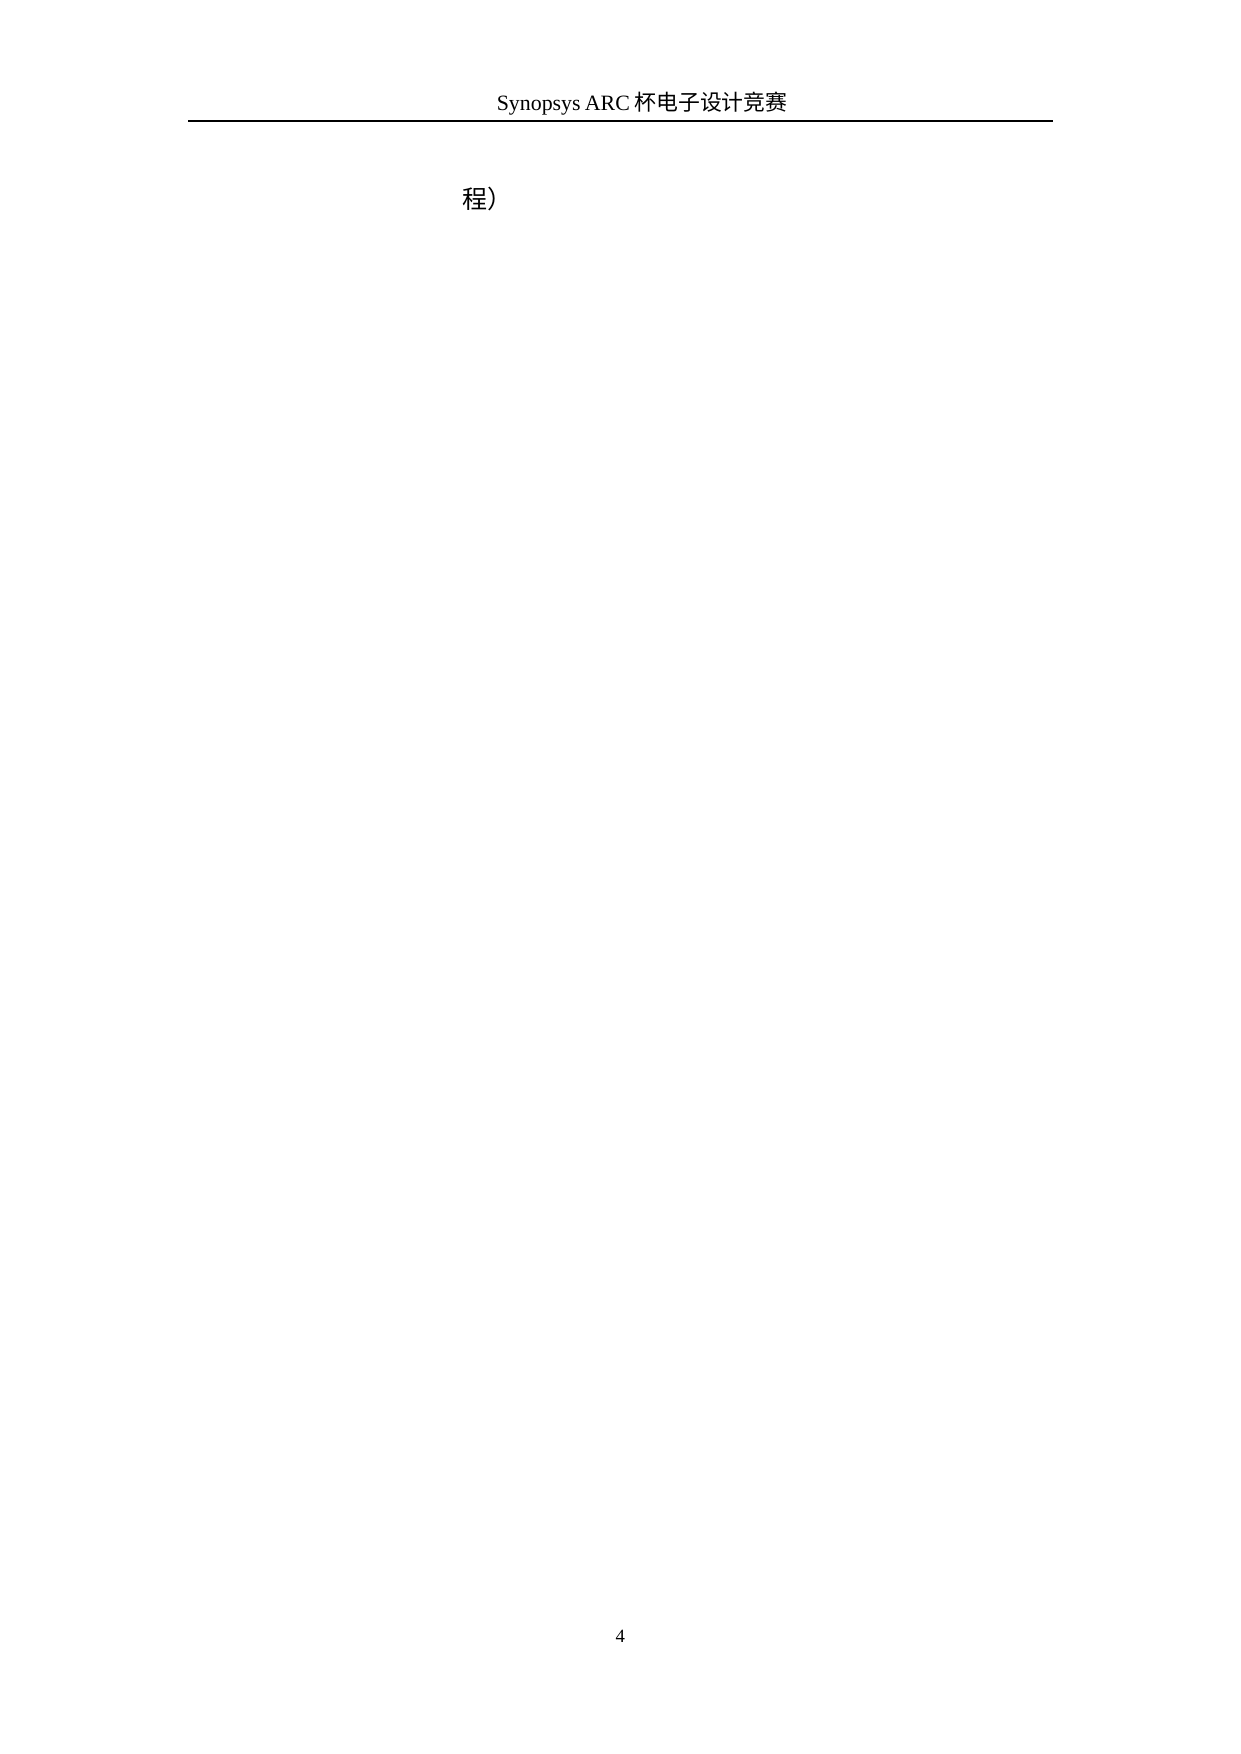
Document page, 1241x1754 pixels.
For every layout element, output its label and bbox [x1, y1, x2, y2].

text [237, 164, 1053, 232]
